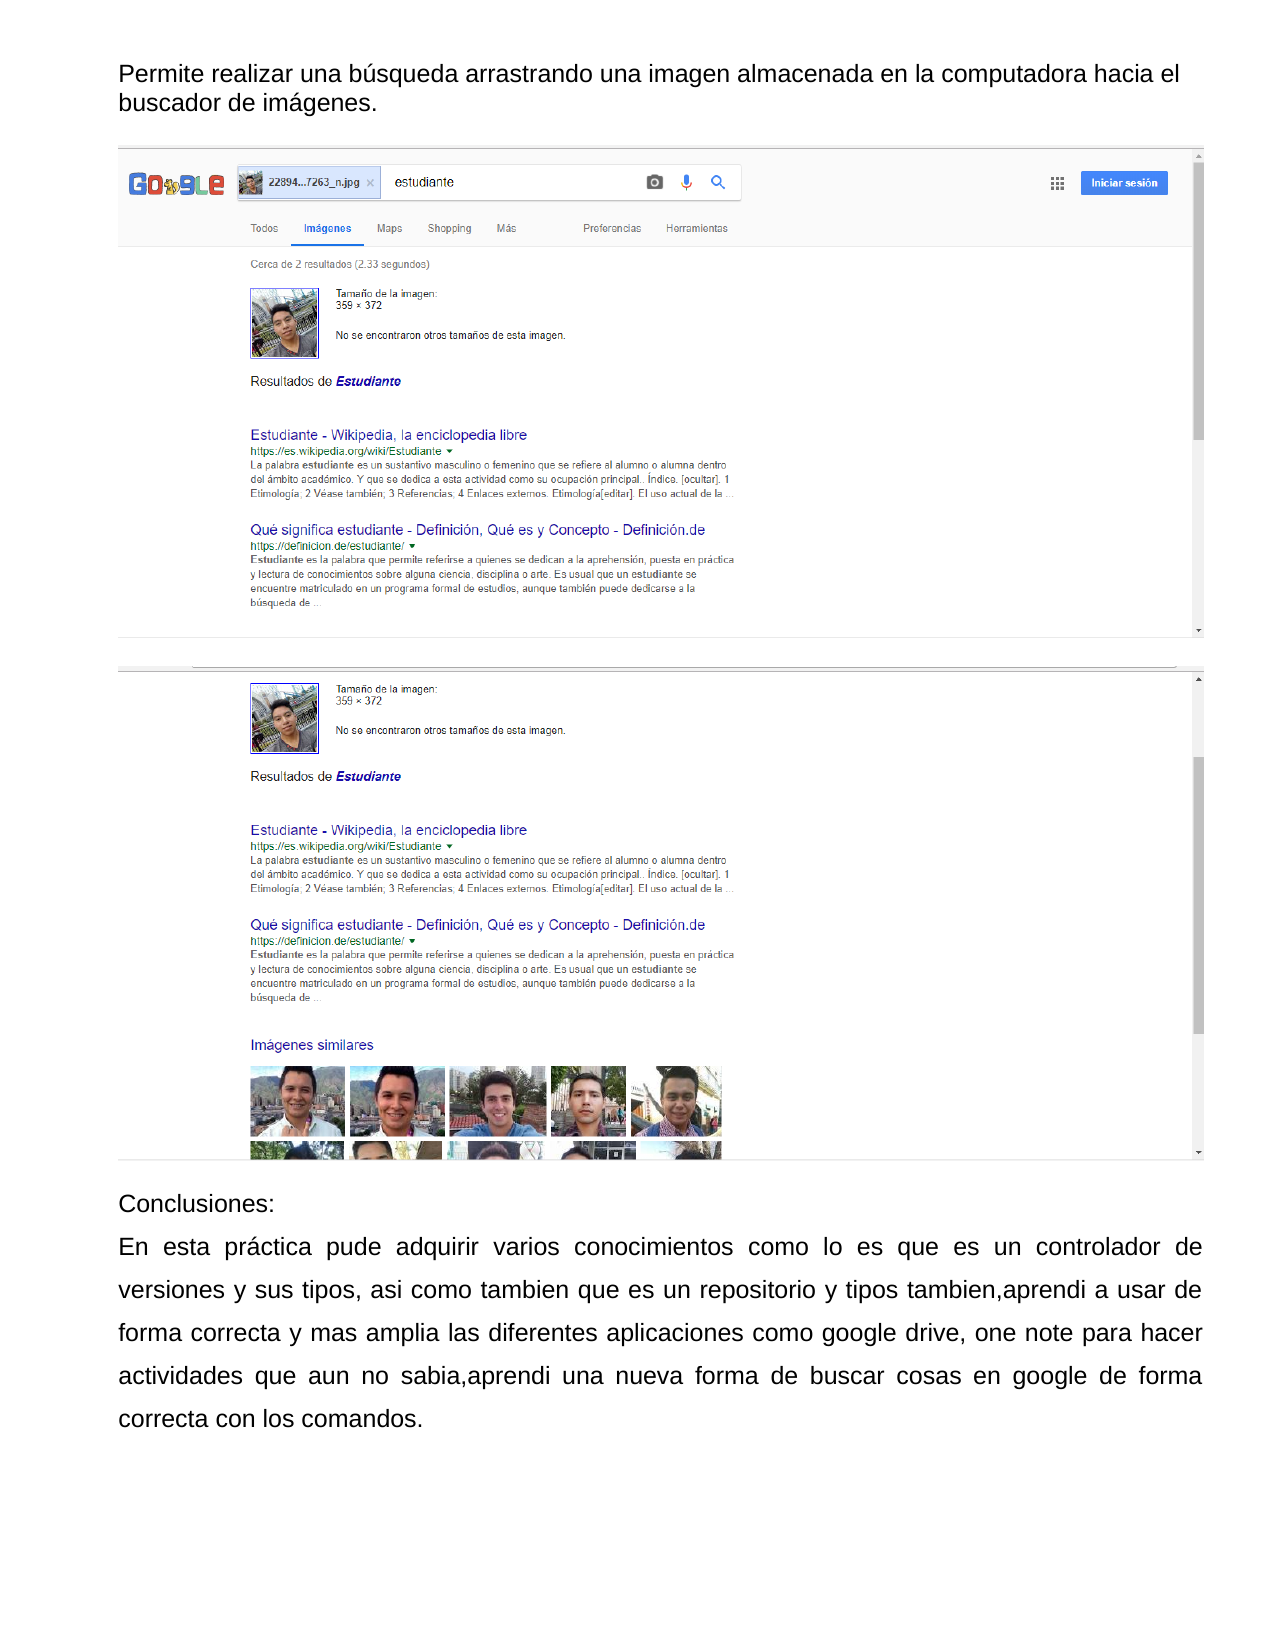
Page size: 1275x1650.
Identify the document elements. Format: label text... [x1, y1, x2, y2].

text Permite realizar una búsqueda arrastrando una imagen almacenada en la computadora hacia el buscador de imágenes. [118, 59, 1205, 117]
picture [118, 666, 1204, 1161]
picture [118, 145, 1204, 638]
text Conclusiones: [118, 1189, 1205, 1218]
text En esta práctica pude adquirir varios conocimientos como lo es que es un controlador de versiones y sus tipos, asi como tambien que es un repositorio y tipos tambien,aprendi a usar de forma correcta y mas amplia las diferentes aplicaciones como google drive, one note para hacer actividades que aun no sabia,aprendi una nueva forma de buscar cosas en google de forma correcta con los comandos. [118, 1232, 1205, 1433]
